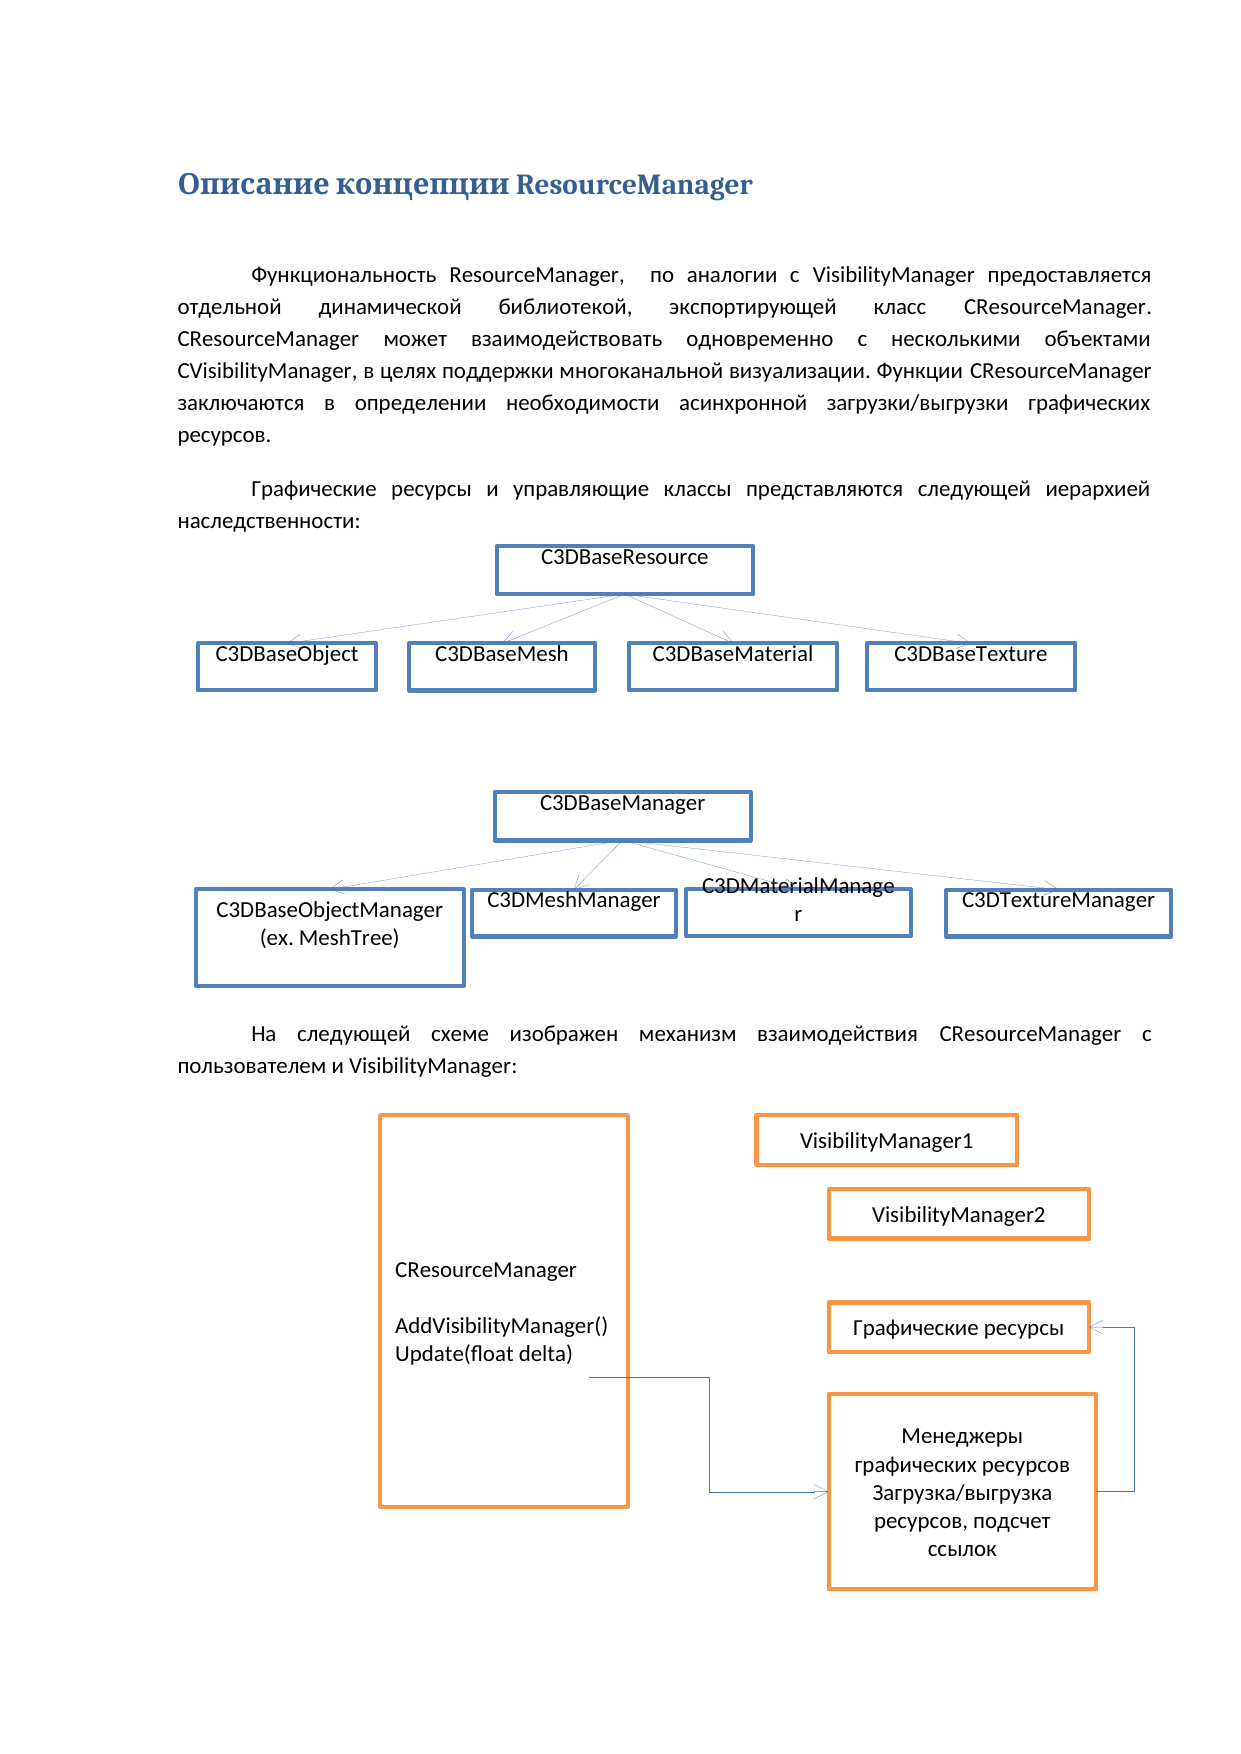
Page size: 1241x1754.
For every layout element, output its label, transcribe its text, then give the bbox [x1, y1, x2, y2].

text На следующей схеме изображен механизм взаимодействия CResourceManager с пользователем и VisibilityManager: [177, 1019, 1152, 1079]
text Графические ресурсы и управляющие классы представляются следующей иерархией наследственности: [177, 474, 1152, 994]
text Функциональность ResourceManager, по аналогии с VisibilityManager предоставляется отдельной динамической библиотекой, экспортирующей класс CResourceManager. CResourceManager может взаимодействовать одновременно с несколькими объектами CVisibilityManager, в целях поддержки многоканальной визуализации. Функции CResourceManager заключаются в определении необходимости асинхронной загрузки/выгрузки графических ресурсов. [177, 260, 1152, 449]
subtitle Описание концепции ResourceManager [177, 168, 1152, 202]
